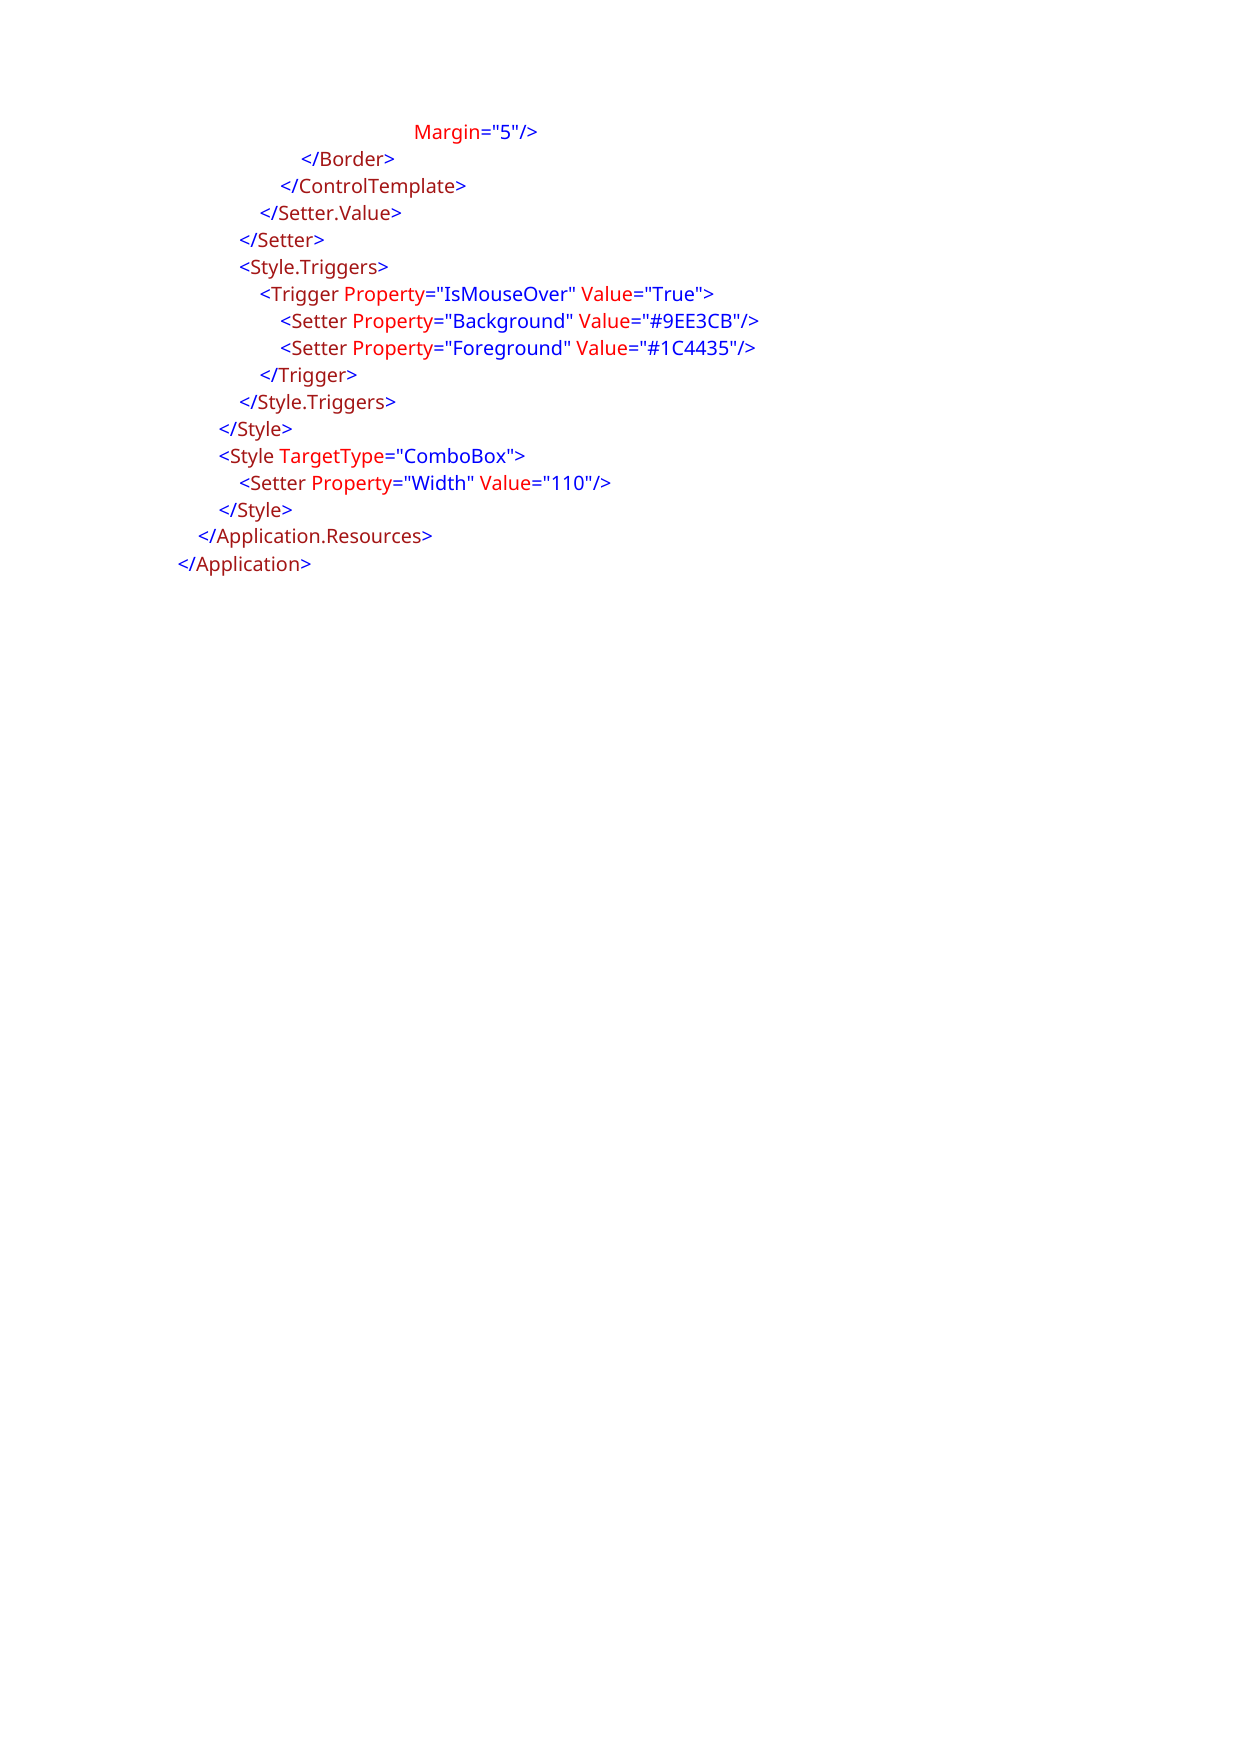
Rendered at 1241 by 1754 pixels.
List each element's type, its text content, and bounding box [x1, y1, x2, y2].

text </Application> [177, 550, 1152, 577]
text </Setter.Value> [177, 199, 1152, 226]
text <Setter Property="Foreground" Value="#1C4435"/> [177, 334, 1152, 361]
text </Application.Resources> [177, 523, 1152, 550]
text <Setter Property="Width" Value="110"/> [177, 469, 1152, 496]
text </Setter> [177, 226, 1152, 253]
text </Style> [177, 415, 1152, 442]
text </Border> [177, 145, 1152, 172]
text <Style.Triggers> [177, 253, 1152, 280]
text </Style> [177, 496, 1152, 523]
text Margin="5"/> [177, 118, 1152, 145]
text <Style TargetType="ComboBox"> [177, 442, 1152, 469]
text </Style.Triggers> [177, 388, 1152, 415]
text <Trigger Property="IsMouseOver" Value="True"> [177, 280, 1152, 307]
text </Trigger> [177, 361, 1152, 388]
text </ControlTemplate> [177, 172, 1152, 199]
text <Setter Property="Background" Value="#9EE3CB"/> [177, 307, 1152, 334]
